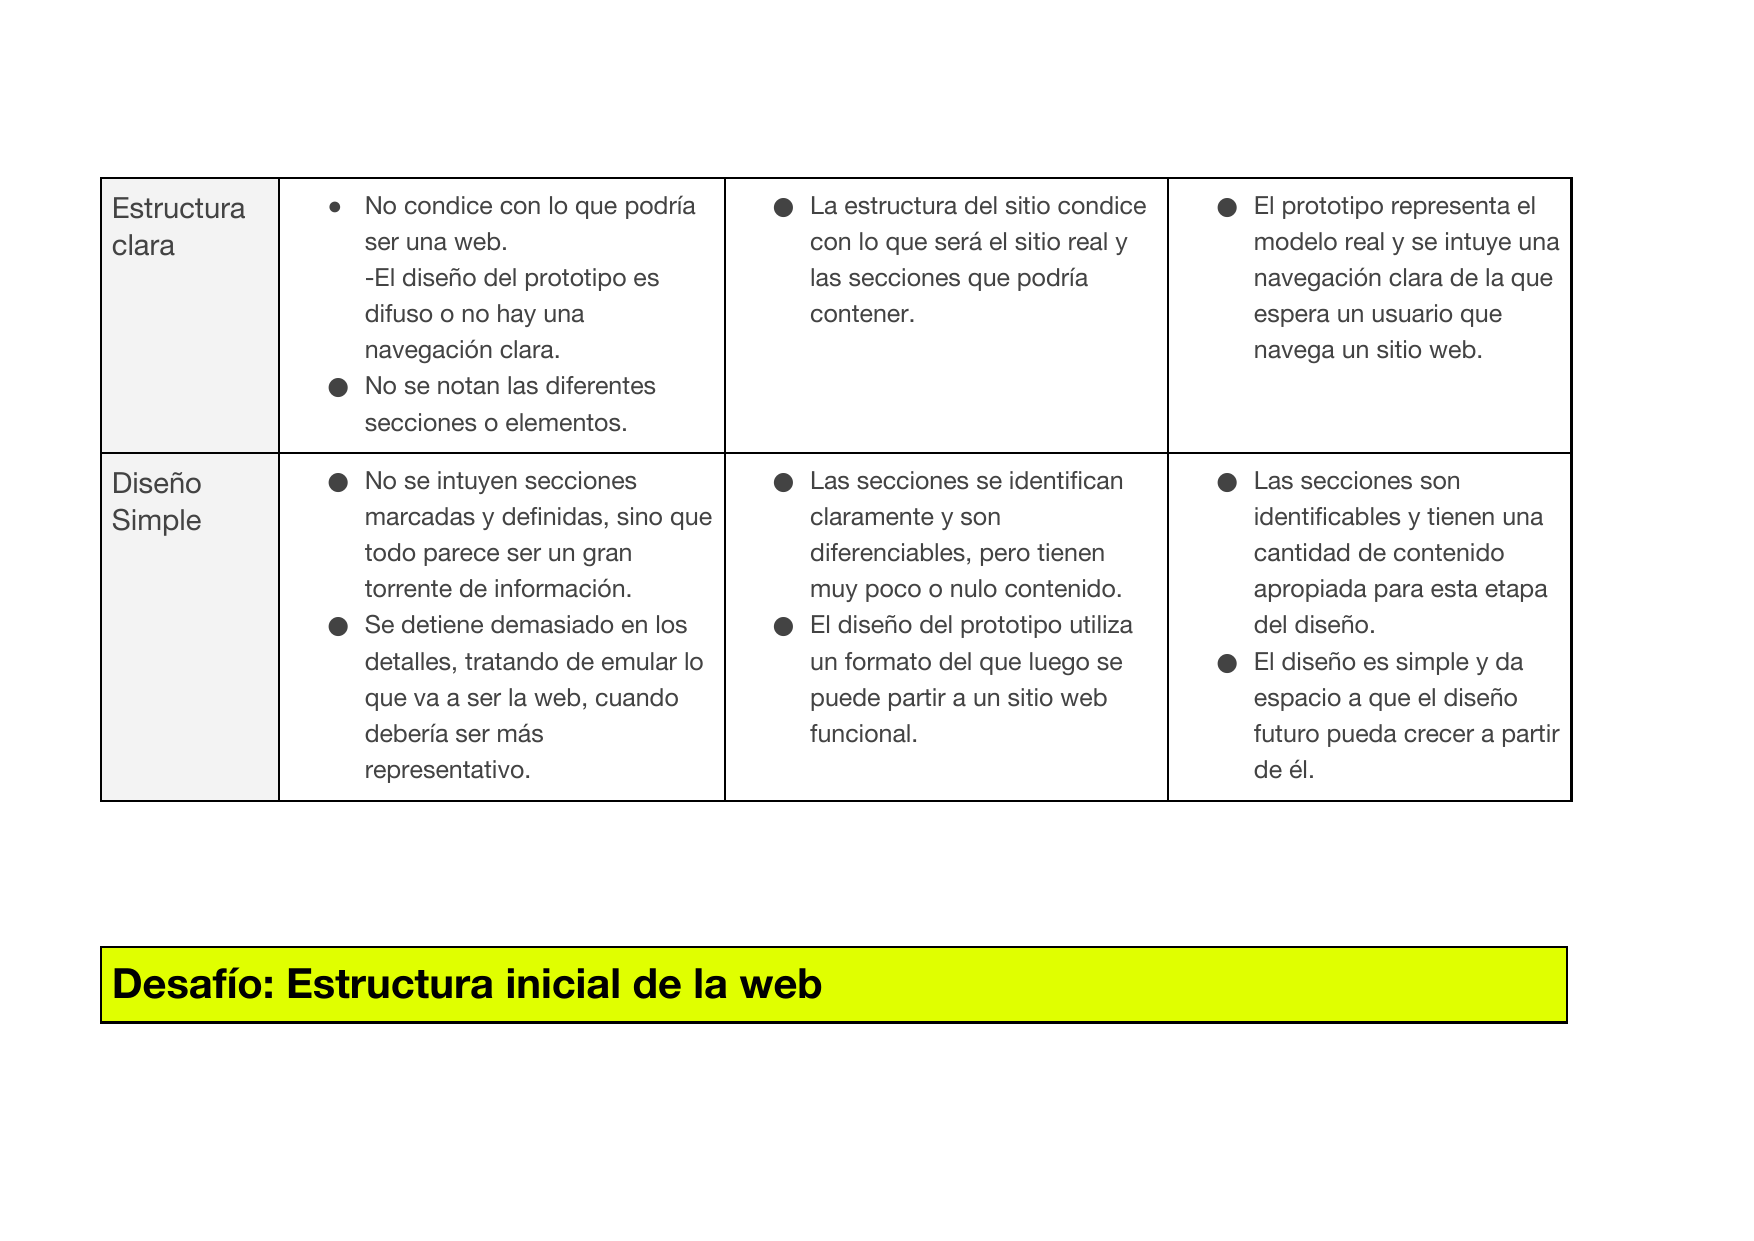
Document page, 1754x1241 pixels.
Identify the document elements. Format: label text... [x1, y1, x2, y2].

table_cell Las secciones se identifican claramente y son diferenciables, pero tienen muy poco o nulo contenido. El diseño del prototipo utiliza un formato del que luego se puede partir a un sitio web funcional. [726, 454, 1167, 800]
table_cell Estructura clara [102, 179, 278, 452]
table_cell Diseño Simple [102, 454, 278, 800]
table_header Desafío: Estructura inicial de la web [102, 948, 1566, 1021]
table_cell No se intuyen secciones marcadas y definidas, sino que todo parece ser un gran torrente de información. Se detiene demasiado en los detalles, tratando de emular lo que va a ser la web, cuando debería ser más representativo. [280, 454, 724, 800]
table_cell Las secciones son identificables y tienen una cantidad de contenido apropiada para esta etapa del diseño. El diseño es simple y da espacio a que el diseño futuro pueda crecer a partir de él. [1169, 454, 1570, 800]
table_cell No condice con lo que podría ser una web. -El diseño del prototipo es difuso o no hay una navegación clara. No se notan las diferentes secciones o elementos. [280, 179, 724, 452]
table_cell La estructura del sitio condice con lo que será el sitio real y las secciones que podría contener. [726, 179, 1167, 452]
table_cell El prototipo representa el modelo real y se intuye una navegación clara de la que espera un usuario que navega un sitio web. [1169, 179, 1570, 452]
